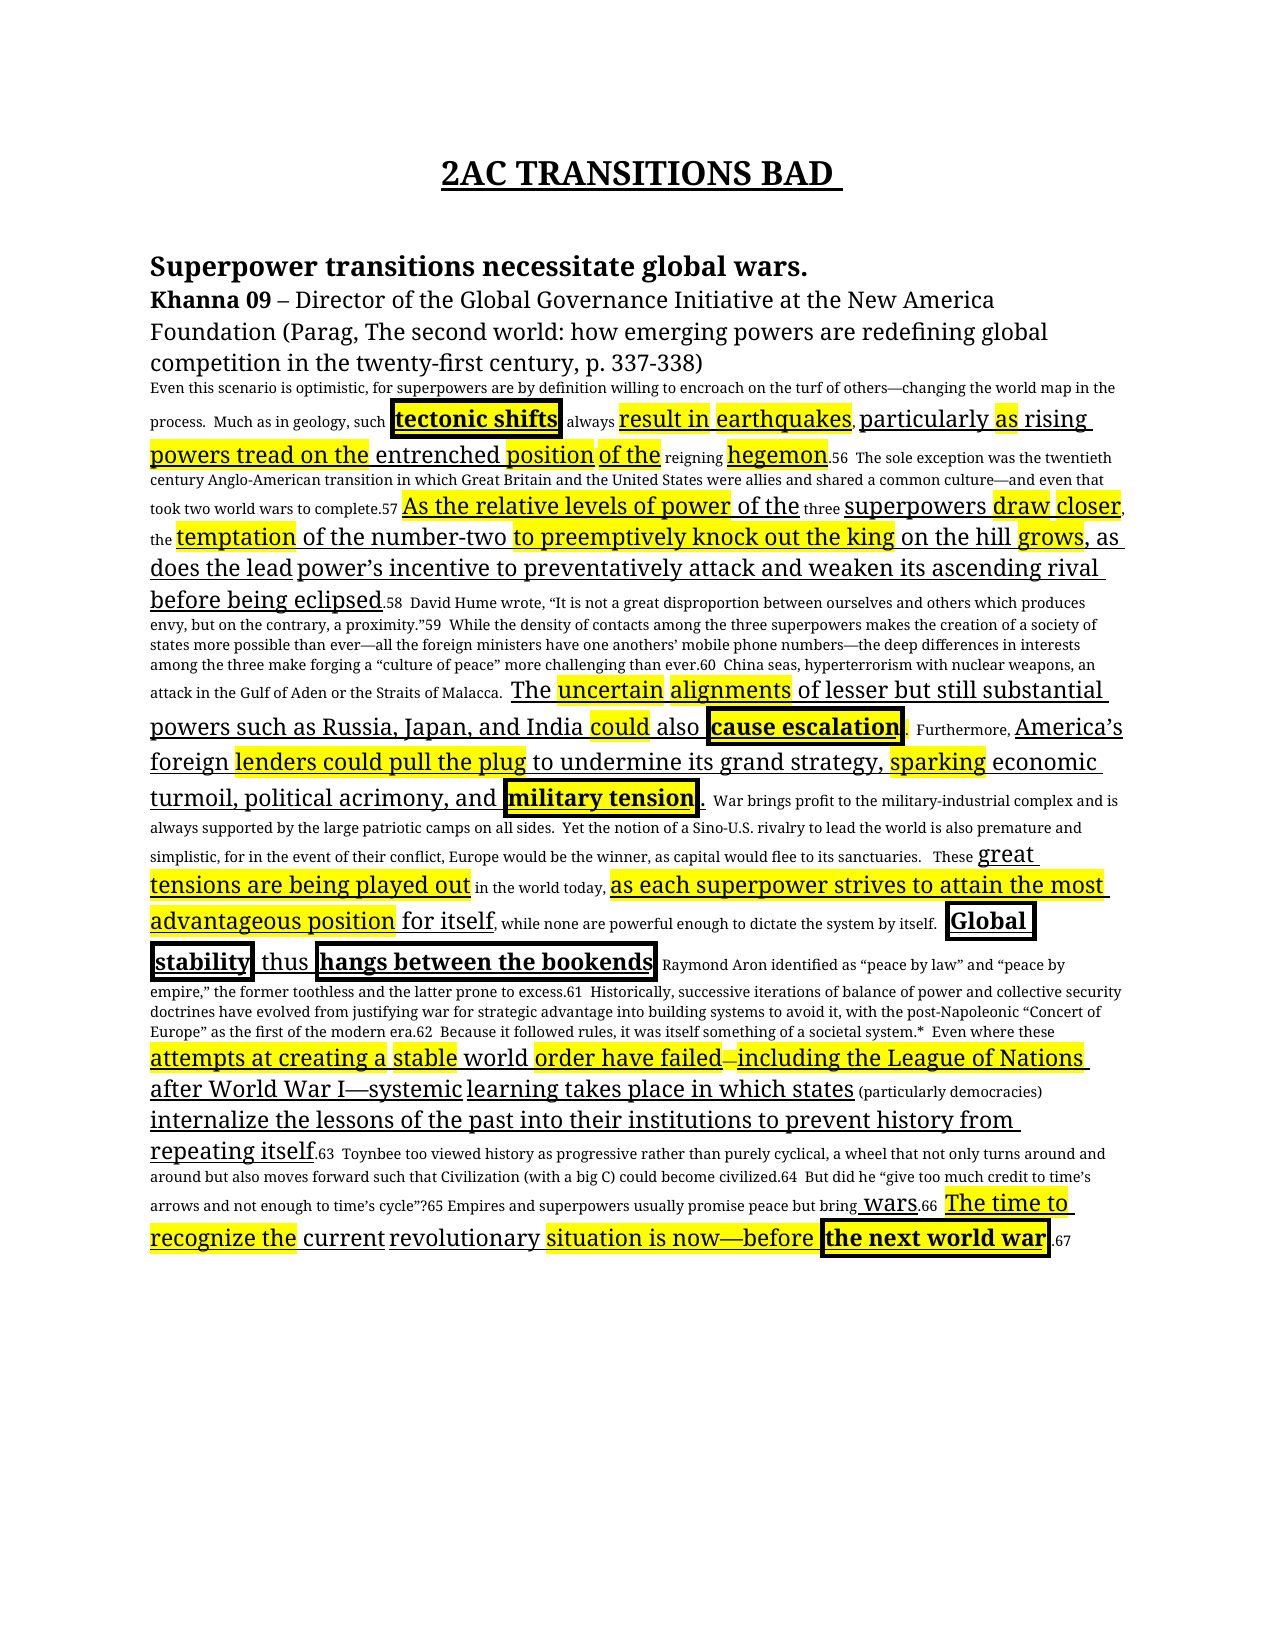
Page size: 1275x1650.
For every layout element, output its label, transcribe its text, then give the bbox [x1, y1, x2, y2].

text Even this scenario is optimistic, for superpowers are by definition willing to encroach on the turf of others—changing the world map in the process. Much as in geology, such tectonic shifts always result in earthquakes, particularly as rising powers tread on the entrenched position of the reigning hegemon.56 The sole exception was the twentieth century Anglo-American transition in which Great Britain and the United States were allies and shared a common culture—and even that took two world wars to complete.57 As the relative levels of power of the three superpowers draw closer, the temptation of the number-two to preemptively knock out the king on the hill grows, as does the lead power’s incentive to preventatively attack and weaken its ascending rival before being eclipsed.58 David Hume wrote, “It is not a great disproportion between ourselves and others which produces envy, but on the contrary, a proximity.”59 While the density of contacts among the three superpowers makes the creation of a society of states more possible than ever—all the foreign ministers have one anothers’ mobile phone numbers—the deep differences in interests among the three make forging a “culture of peace” more challenging than ever.60 China seas, hyperterrorism with nuclear weapons, an attack in the Gulf of Aden or the Straits of Malacca. The uncertain alignments of lesser but still substantial powers such as Russia, Japan, and India could also cause escalation. Furthermore, America’s foreign lenders could pull the plug to undermine its grand strategy, sparking economic turmoil, political acrimony, and military tension. War brings profit to the military-industrial complex and is always supported by the large patriotic camps on all sides. Yet the notion of a Sino-U.S. rivalry to lead the world is also premature and simplistic, for in the event of their conflict, Europe would be the winner, as capital would flee to its sanctuaries. These great tensions are being played out in the world today, as each superpower strives to attain the most advantageous position for itself, while none are powerful enough to dictate the system by itself. Global stability thus hangs between the bookends Raymond Aron identified as “peace by law” and “peace by empire,” the former toothless and the latter prone to excess.61 Historically, successive iterations of balance of power and collective security doctrines have evolved from justifying war for strategic advantage into building systems to avoid it, with the post-Napoleonic “Concert of Europe” as the first of the modern era.62 Because it followed rules, it was itself something of a societal system.* Even where these attempts at creating a stable world order have failed—including the League of Nations after World War I—systemic learning takes place in which states (particularly democracies) internalize the lessons of the past into their institutions to prevent history from repeating itself.63 Toynbee too viewed history as progressive rather than purely cyclical, a wheel that not only turns around and around but also moves forward such that Civilization (with a big C) could become civilized.64 But did he “give too much credit to time’s arrows and not enough to time’s cycle”?65 Empires and superpowers usually promise peace but bring wars.66 The time to recognize the current revolutionary situation is now—before the next world war.67 [150, 378, 1125, 1258]
subtitle Superpower transitions necessitate global wars. [150, 247, 1125, 284]
subtitle 2ac transitions bad [150, 150, 1125, 195]
text Khanna 09 – Director of the Global Governance Initiative at the New America Foundation (Parag, The second world: how emerging powers are redefining global competition in the twenty-first century, p. 337-338) [150, 284, 1125, 378]
